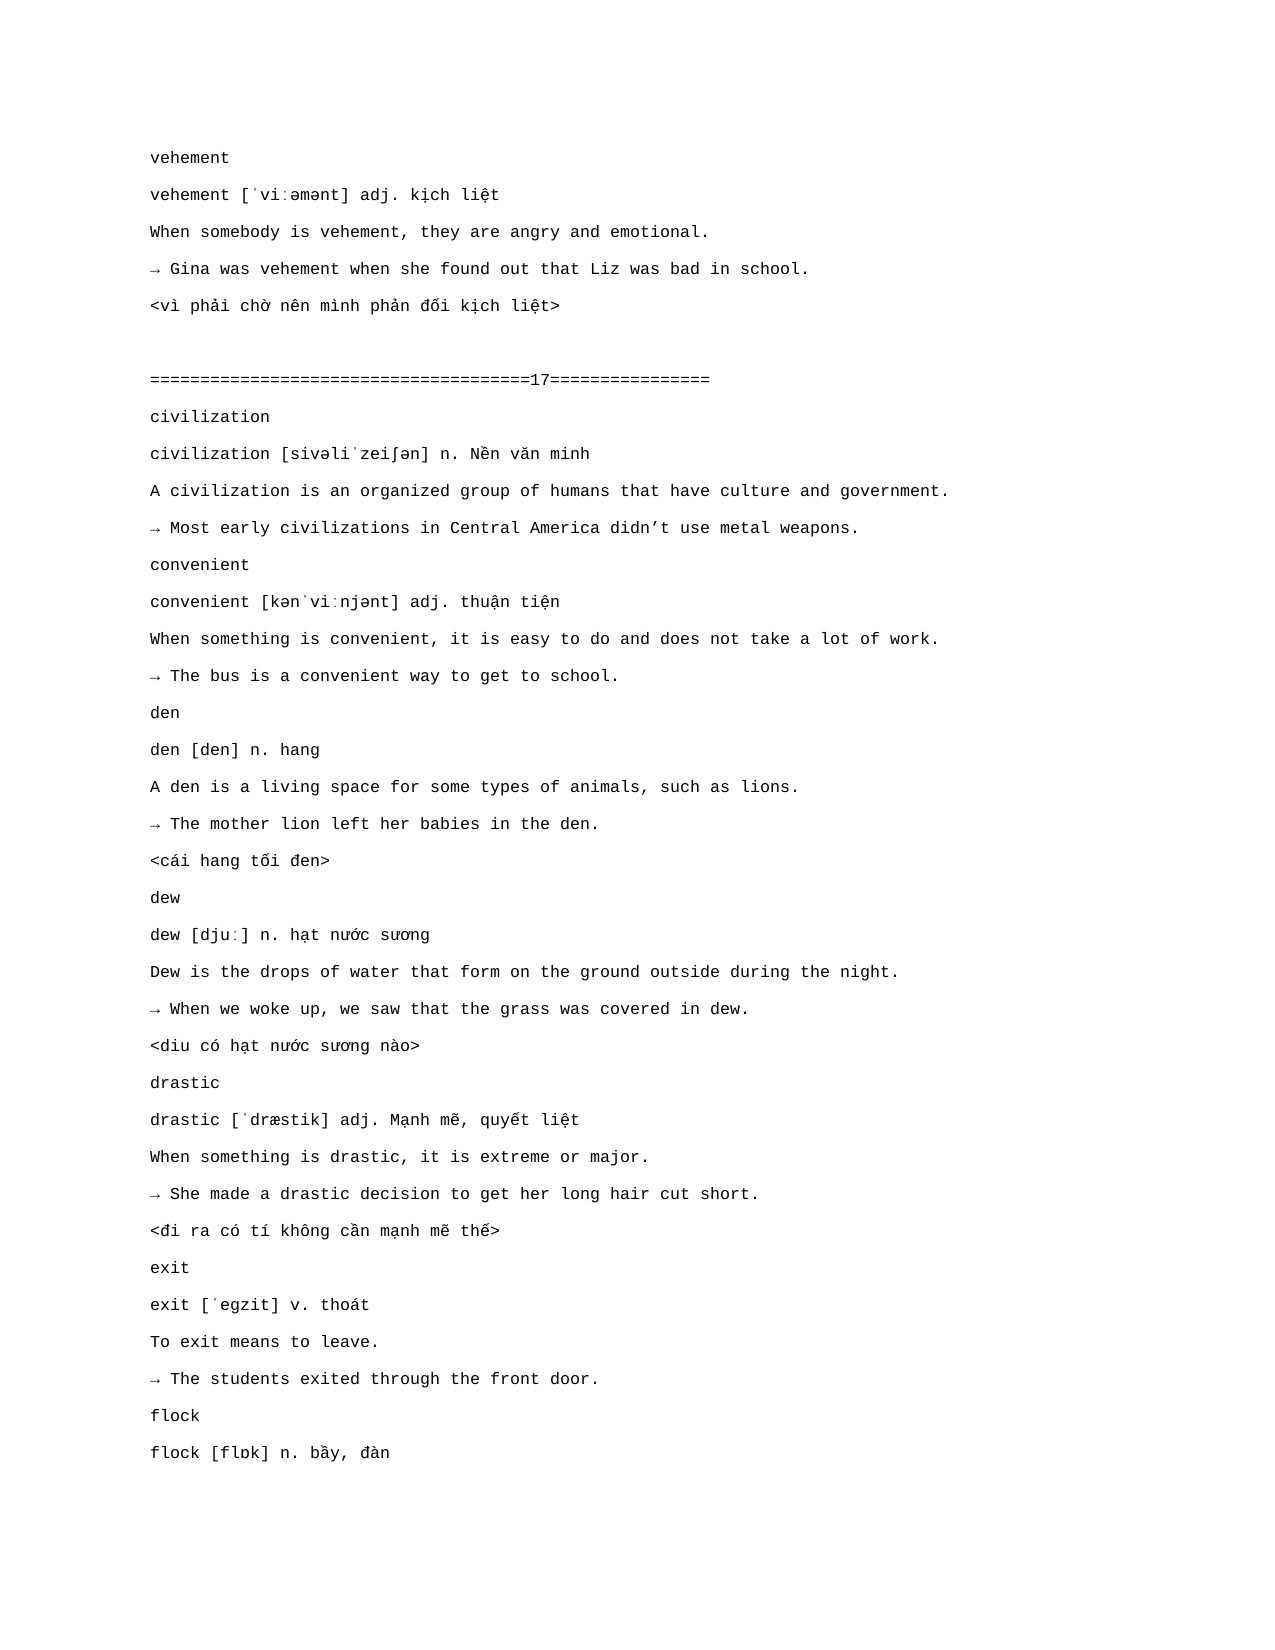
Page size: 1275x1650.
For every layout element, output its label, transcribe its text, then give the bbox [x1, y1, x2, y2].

text → The bus is a convenient way to get to school. [150, 668, 1125, 687]
text dew [djuː] n. hạt nước sương [150, 927, 1125, 945]
text → When we woke up, we saw that the grass was covered in dew. [150, 1001, 1125, 1019]
text → She made a drastic decision to get her long hair cut short. [150, 1185, 1125, 1204]
text exit [150, 1259, 1125, 1278]
text Dew is the drops of water that form on the ground outside during the night. [150, 963, 1125, 982]
text convenient [kənˈviːnjənt] adj. thuận tiện [150, 594, 1125, 613]
text <đi ra có tí không cần mạnh mẽ thế> [150, 1222, 1125, 1241]
text A den is a living space for some types of animals, such as lions. [150, 779, 1125, 797]
text <diu có hạt nước sương nào> [150, 1037, 1125, 1056]
text vehement [150, 150, 1125, 169]
text When somebody is vehement, they are angry and emotional. [150, 224, 1125, 243]
text To exit means to leave. [150, 1333, 1125, 1352]
text When something is drastic, it is extreme or major. [150, 1148, 1125, 1167]
text A civilization is an organized group of humans that have culture and government. [150, 483, 1125, 502]
text When something is convenient, it is easy to do and does not take a lot of work. [150, 631, 1125, 649]
text vehement [ˈviːəmənt] adj. kịch liệt [150, 187, 1125, 206]
text exit [ˈegzit] v. thoát [150, 1296, 1125, 1315]
text <vì phải chờ nên mình phản đối kịch liệt> [150, 298, 1125, 317]
text drastic [ˈdræstik] adj. Mạnh mẽ, quyết liệt [150, 1111, 1125, 1130]
text flock [flɒk] n. bầy, đàn [150, 1444, 1125, 1463]
text → Gina was vehement when she found out that Liz was bad in school. [150, 261, 1125, 280]
text convenient [150, 557, 1125, 576]
text civilization [sivəliˈzeiʃən] n. Nền văn minh [150, 446, 1125, 465]
text drastic [150, 1074, 1125, 1093]
text → Most early civilizations in Central America didn’t use metal weapons. [150, 520, 1125, 539]
text <cái hang tối đen> [150, 853, 1125, 871]
text flock [150, 1407, 1125, 1426]
text dew [150, 889, 1125, 908]
text civilization [150, 409, 1125, 428]
text → The mother lion left her babies in the den. [150, 816, 1125, 834]
text ======================================17================ [150, 372, 1125, 391]
text den [150, 705, 1125, 723]
text den [den] n. hang [150, 742, 1125, 761]
text → The students exited through the front door. [150, 1370, 1125, 1389]
